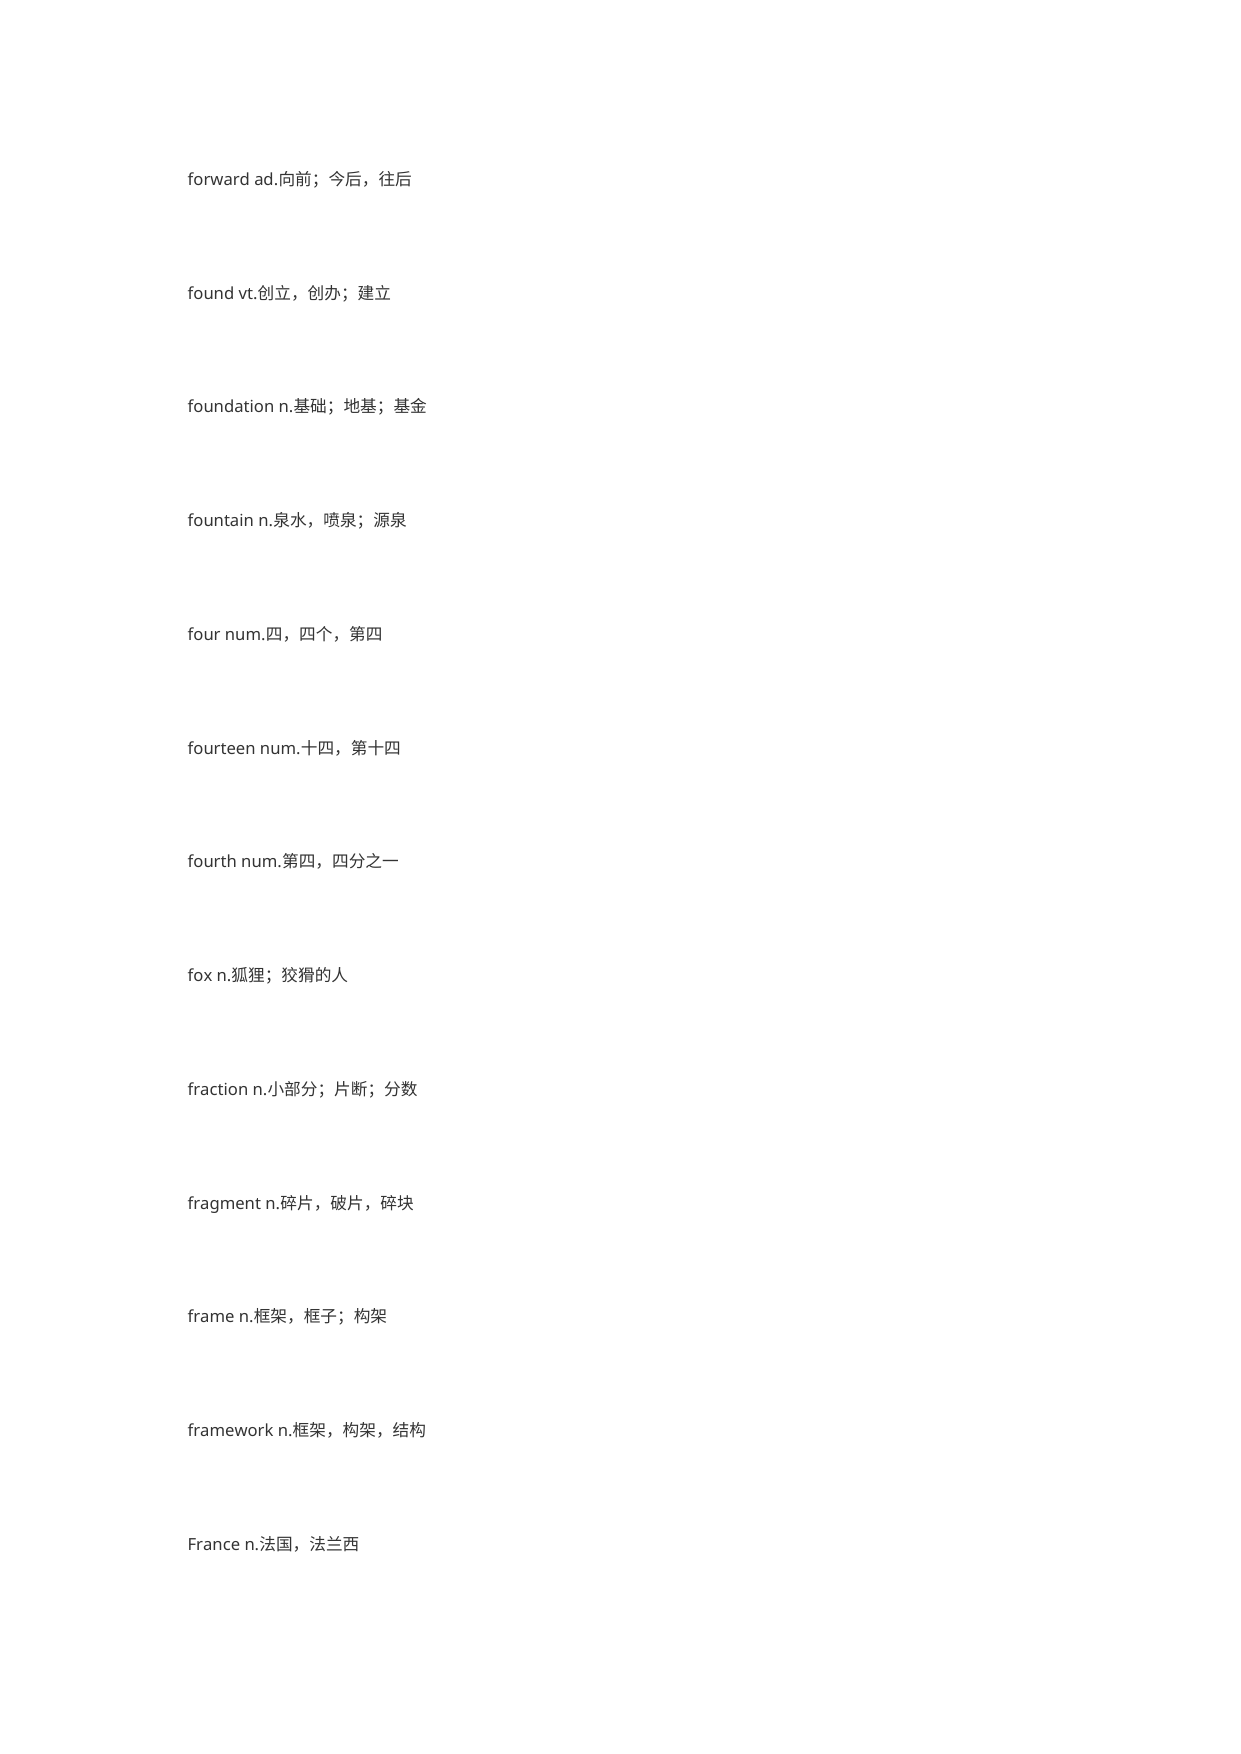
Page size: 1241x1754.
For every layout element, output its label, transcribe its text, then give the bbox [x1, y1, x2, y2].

text framework n.框架，构架，结构 [187, 1413, 1053, 1446]
text fourteen num.十四，第十四 [187, 731, 1053, 763]
text fox n.狐狸；狡猾的人 [187, 958, 1053, 991]
text fraction n.小部分；片断；分数 [187, 1072, 1053, 1104]
text fourth num.第四，四分之一 [187, 844, 1053, 877]
text France n.法国，法兰西 [187, 1527, 1053, 1559]
text found vt.创立，创办；建立 [187, 276, 1053, 308]
text forward ad.向前；今后，往后 [187, 162, 1053, 194]
text foundation n.基础；地基；基金 [187, 389, 1053, 422]
text fountain n.泉水，喷泉；源泉 [187, 503, 1053, 536]
text four num.四，四个，第四 [187, 617, 1053, 649]
text fragment n.碎片，破片，碎块 [187, 1186, 1053, 1218]
text frame n.框架，框子；构架 [187, 1299, 1053, 1332]
